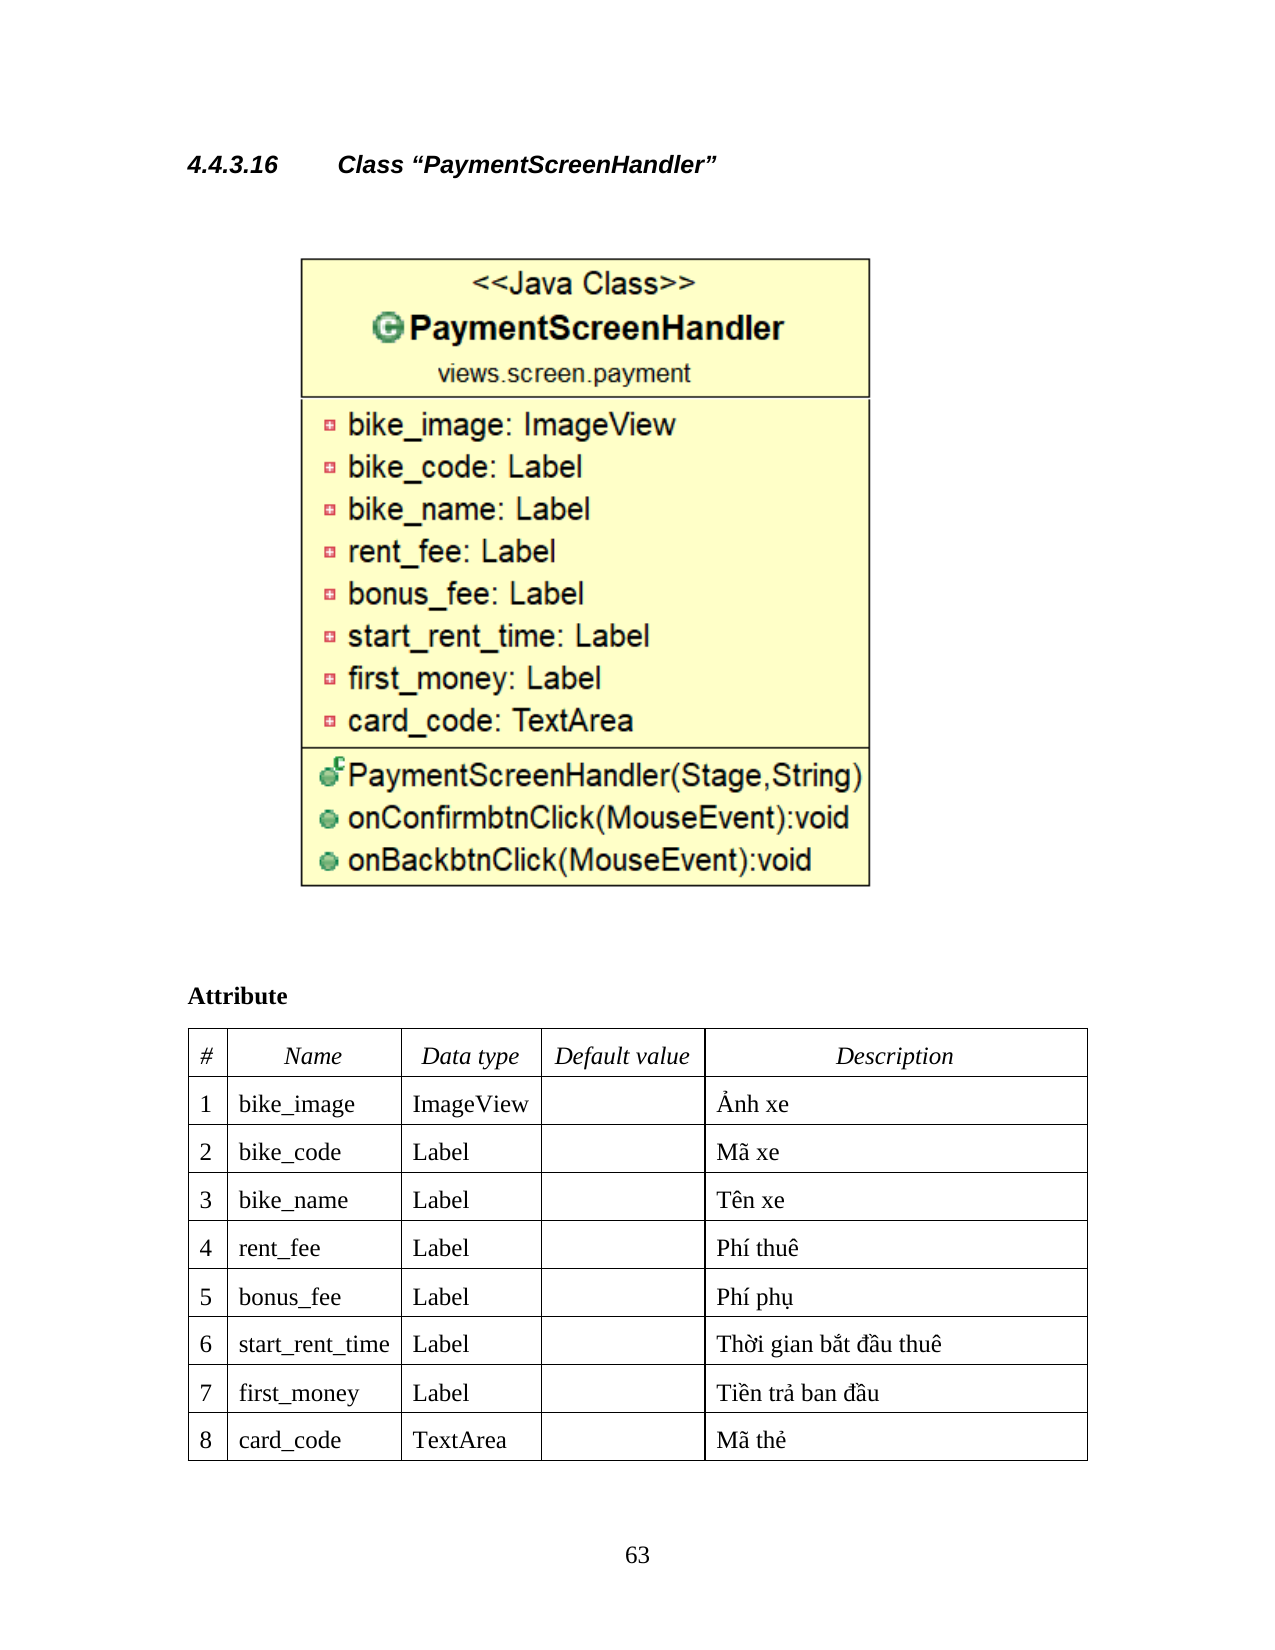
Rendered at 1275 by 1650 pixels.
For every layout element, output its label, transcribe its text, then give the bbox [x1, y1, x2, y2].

table_cell Tên xe [706, 1173, 1087, 1220]
table_cell Label [402, 1269, 541, 1316]
table_cell ImageView [402, 1077, 541, 1124]
table_cell Mã xe [706, 1125, 1087, 1172]
table_header Description [706, 1029, 1087, 1076]
table_cell start_rent_time [228, 1317, 401, 1364]
table_header Default value [542, 1029, 704, 1076]
table_header Data type [402, 1029, 541, 1076]
table_cell Label [402, 1173, 541, 1220]
table_cell 3 [189, 1173, 227, 1220]
table_cell bike_name [228, 1173, 401, 1220]
table_cell TextArea [402, 1413, 541, 1460]
table_cell Label [402, 1221, 541, 1268]
table_cell [542, 1269, 704, 1316]
table_cell Label [402, 1317, 541, 1364]
table_cell [542, 1317, 704, 1364]
table_header # [189, 1029, 227, 1076]
table_cell Tiền trả ban đầu [706, 1365, 1087, 1412]
table_cell 6 [189, 1317, 227, 1364]
table_cell [542, 1365, 704, 1412]
table_cell Label [402, 1125, 541, 1172]
table_cell 8 [189, 1413, 227, 1460]
picture [187, 197, 997, 976]
table_cell [542, 1413, 704, 1460]
table_cell [542, 1173, 704, 1220]
table_cell card_code [228, 1413, 401, 1460]
table_cell rent_fee [228, 1221, 401, 1268]
table_cell [542, 1077, 704, 1124]
table_cell 5 [189, 1269, 227, 1316]
table_cell 2 [189, 1125, 227, 1172]
table_cell 7 [189, 1365, 227, 1412]
table_cell Mã thẻ [706, 1413, 1087, 1460]
table_cell [542, 1125, 704, 1172]
table_cell 1 [189, 1077, 227, 1124]
table_cell bike_code [228, 1125, 401, 1172]
table_cell bonus_fee [228, 1269, 401, 1316]
table_cell Ảnh xe [706, 1077, 1087, 1124]
table_cell Phí phụ [706, 1269, 1087, 1316]
table_cell Phí thuê [706, 1221, 1087, 1268]
table_header Name [228, 1029, 401, 1076]
table_cell Label [402, 1365, 541, 1412]
table_cell [542, 1221, 704, 1268]
table_cell bike_image [228, 1077, 401, 1124]
table_cell 4 [189, 1221, 227, 1268]
table_cell Thời gian bắt đầu thuê [706, 1317, 1087, 1364]
subtitle Class “PaymentScreenHandler” [187, 150, 1087, 179]
table_cell first_money [228, 1365, 401, 1412]
